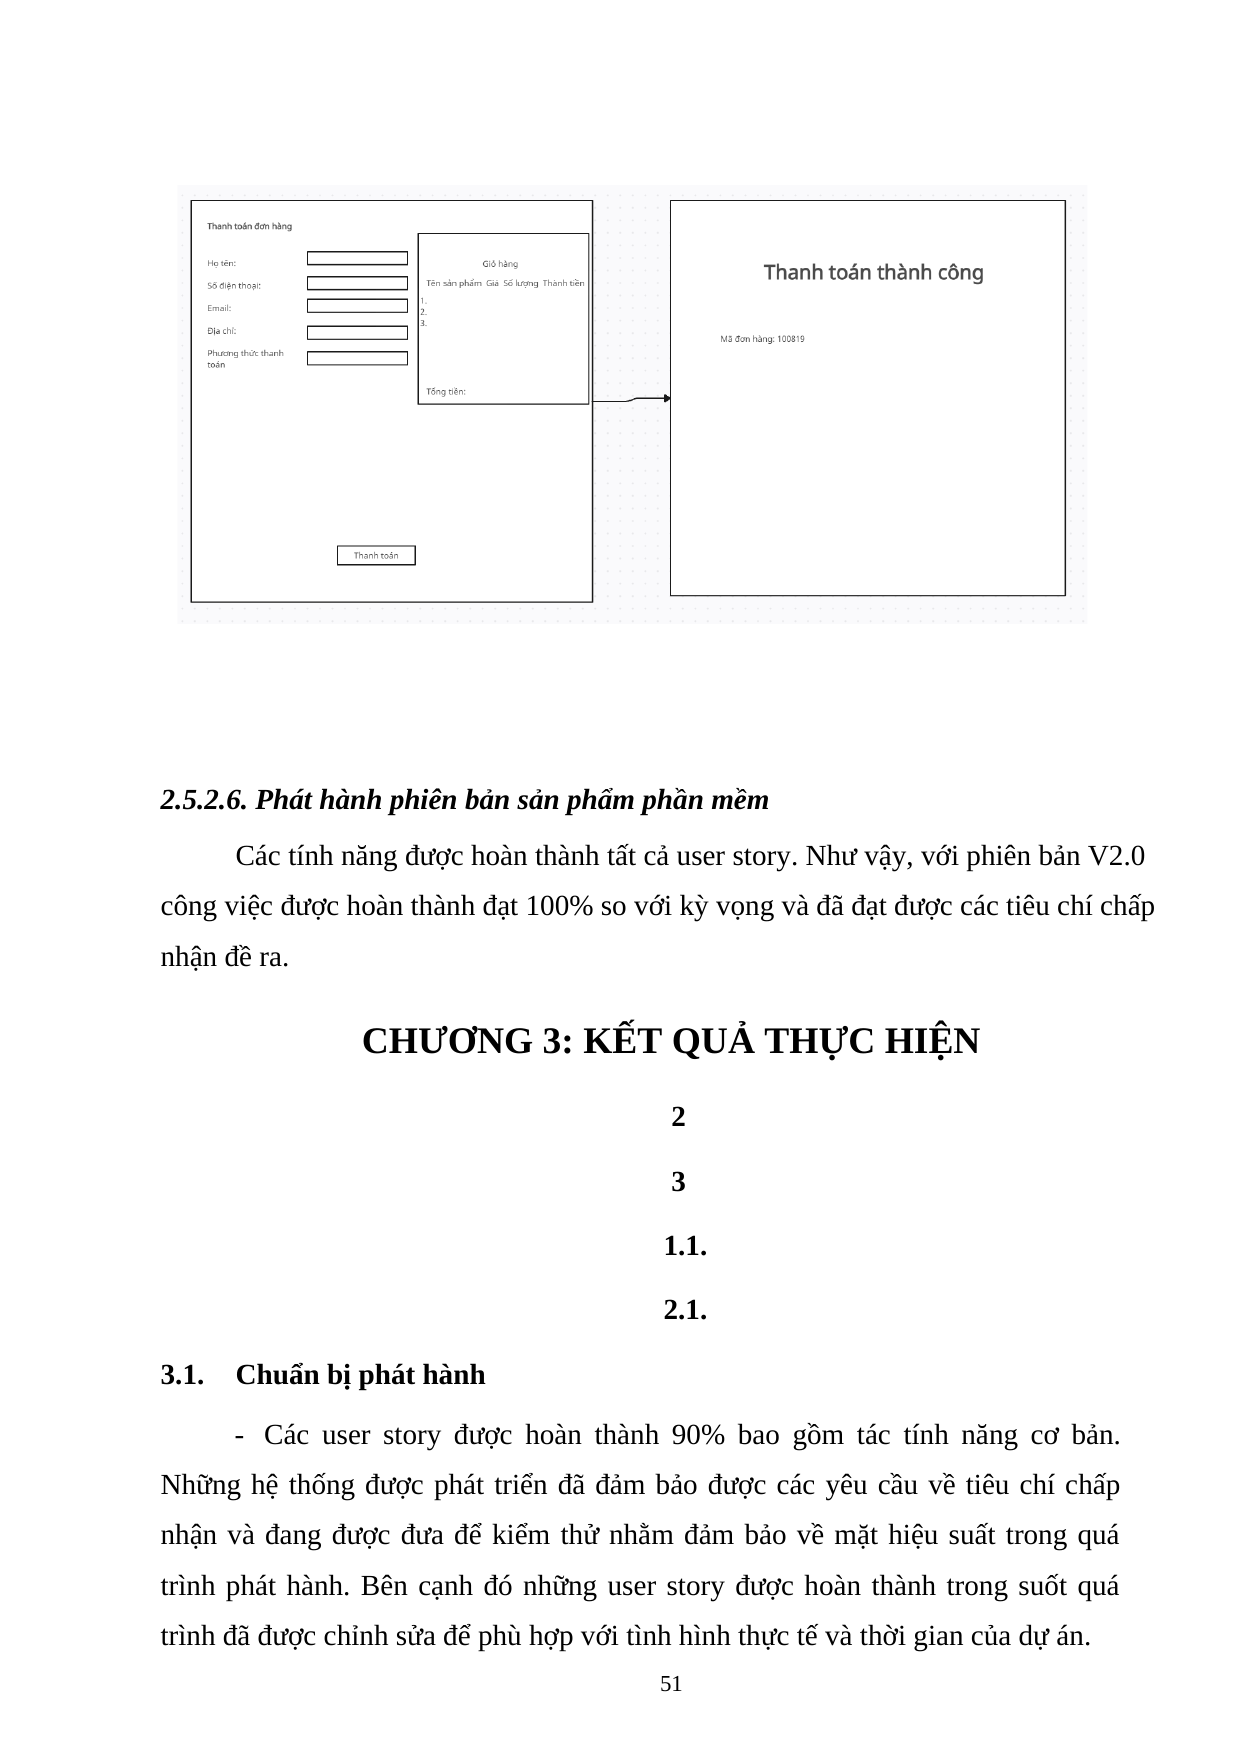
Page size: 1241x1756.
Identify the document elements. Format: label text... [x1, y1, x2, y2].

subtitle CHƯƠNG 3: KẾT QUẢ THỰC HIỆN [160, 1018, 1182, 1061]
text Các tính năng được hoàn thành tất cả user story. Như vậy, với phiên bản V2.0 công việc được hoàn thành đạt 100% so với kỳ vọng và đã đạt được các tiêu chí chấp nhận đề ra. [160, 838, 1182, 972]
subtitle Chuẩn bị phát hành [160, 1357, 1182, 1390]
subtitle 2.5.2.6. Phát hành phiên bản sản phẩm phần mềm [160, 782, 1182, 816]
picture [177, 185, 1088, 624]
list Các user story được hoàn thành 90% bao gồm tác tính năng cơ bản. Những hệ thống được phát triển đã đảm bảo được các yêu cầu về tiêu chí chấp nhận và đang được đưa để kiểm thử nhằm đảm bảo về mặt hiệu suất trong quá trình phát hành. Bên cạnh đó những user story được hoàn thành trong suốt quá trình đã được chỉnh sửa để phù hợp với tình hình thực tế và thời gian của dự án. [160, 1417, 1122, 1652]
